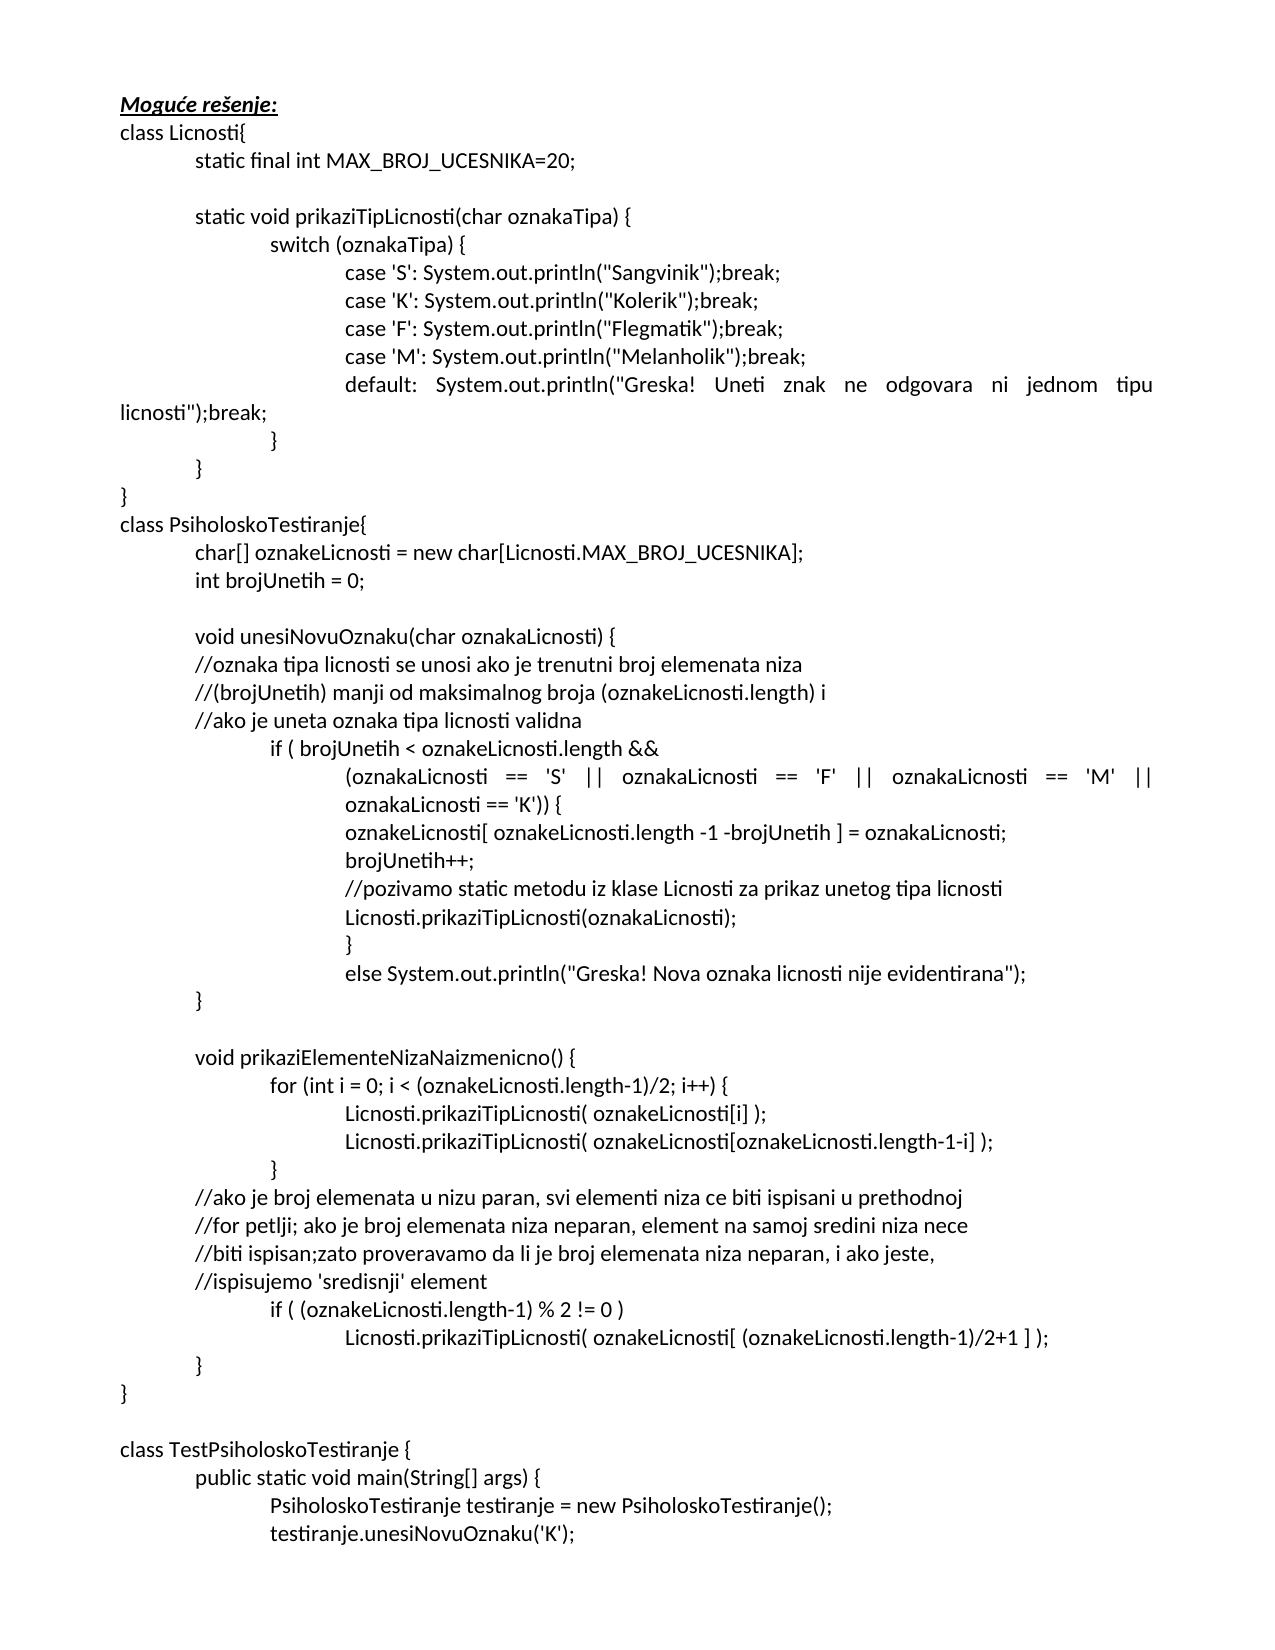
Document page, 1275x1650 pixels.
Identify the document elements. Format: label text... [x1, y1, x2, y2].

text } [120, 482, 1155, 510]
text if ( (oznakeLicnosti.length-1) % 2 != 0 ) [120, 1295, 1155, 1323]
text //pozivamo static metodu iz klase Licnosti za prikaz unetog tipa licnosti [120, 874, 1155, 903]
text void unesiNovuOznaku(char oznakaLicnosti) { [120, 622, 1155, 650]
text default: System.out.println("Greska! Uneti znak ne odgovara ni jednom tipu licnosti");break; [120, 370, 1155, 426]
text //oznaka tipa licnosti se unosi ako je trenutni broj elemenata niza [120, 650, 1155, 678]
text } [120, 987, 1155, 1015]
text Licnosti.prikaziTipLicnosti(oznakaLicnosti); [120, 903, 1155, 931]
text Moguće rešenje: [120, 90, 1155, 118]
text //biti ispisan;zato proveravamo da li je broj elemenata niza neparan, i ako jeste, [120, 1239, 1155, 1267]
text //(brojUnetih) manji od maksimalnog broja (oznakeLicnosti.length) i [120, 678, 1155, 706]
text } [120, 931, 1155, 959]
text public static void main(String[] args) { [120, 1463, 1155, 1491]
text class Licnosti{ [120, 118, 1155, 146]
text class PsiholoskoTestiranje{ [120, 510, 1155, 538]
text char[] oznakeLicnosti = new char[Licnosti.MAX_BROJ_UCESNIKA]; [120, 538, 1155, 566]
text void prikaziElementeNizaNaizmenicno() { [120, 1043, 1155, 1071]
text //ako je broj elemenata u nizu paran, svi elementi niza ce biti ispisani u prethodnoj [120, 1183, 1155, 1211]
text for (int i = 0; i < (oznakeLicnosti.length-1)/2; i++) { [120, 1071, 1155, 1099]
text } [120, 426, 1155, 454]
text //ispisujemo 'sredisnji' element [120, 1267, 1155, 1295]
text } [120, 1379, 1155, 1407]
text //ako je uneta oznaka tipa licnosti validna [120, 706, 1155, 734]
text case 'K': System.out.println("Kolerik");break; [120, 286, 1155, 314]
text switch (oznakaTipa) { [120, 230, 1155, 258]
text case 'M': System.out.println("Melanholik");break; [120, 342, 1155, 370]
text class TestPsiholoskoTestiranje { [120, 1435, 1155, 1463]
text Licnosti.prikaziTipLicnosti( oznakeLicnosti[oznakeLicnosti.length-1-i] ); [120, 1127, 1155, 1155]
text case 'F': System.out.println("Flegmatik");break; [120, 314, 1155, 342]
text case 'S': System.out.println("Sangvinik");break; [120, 258, 1155, 286]
text //for petlji; ako je broj elemenata niza neparan, element na samoj sredini niza nece [120, 1211, 1155, 1239]
text Licnosti.prikaziTipLicnosti( oznakeLicnosti[ (oznakeLicnosti.length-1)/2+1 ] ); [120, 1323, 1155, 1351]
text } [120, 454, 1155, 482]
text (oznakaLicnosti == 'S' || oznakaLicnosti == 'F' || oznakaLicnosti == 'M' || oznakaLicnosti == 'K')) { [345, 762, 1155, 818]
text static final int MAX_BROJ_UCESNIKA=20; [120, 146, 1155, 174]
text } [120, 1155, 1155, 1183]
text } [120, 1351, 1155, 1379]
text int brojUnetih = 0; [120, 566, 1155, 594]
text else System.out.println("Greska! Nova oznaka licnosti nije evidentirana"); [120, 959, 1155, 987]
text PsiholoskoTestiranje testiranje = new PsiholoskoTestiranje(); [120, 1491, 1155, 1519]
text if ( brojUnetih < oznakeLicnosti.length && [120, 734, 1155, 762]
text Licnosti.prikaziTipLicnosti( oznakeLicnosti[i] ); [120, 1099, 1155, 1127]
text static void prikaziTipLicnosti(char oznakaTipa) { [120, 202, 1155, 230]
text brojUnetih++; [120, 847, 1155, 874]
text oznakeLicnosti[ oznakeLicnosti.length -1 -brojUnetih ] = oznakaLicnosti; [120, 818, 1155, 847]
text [120, 1519, 1155, 1547]
